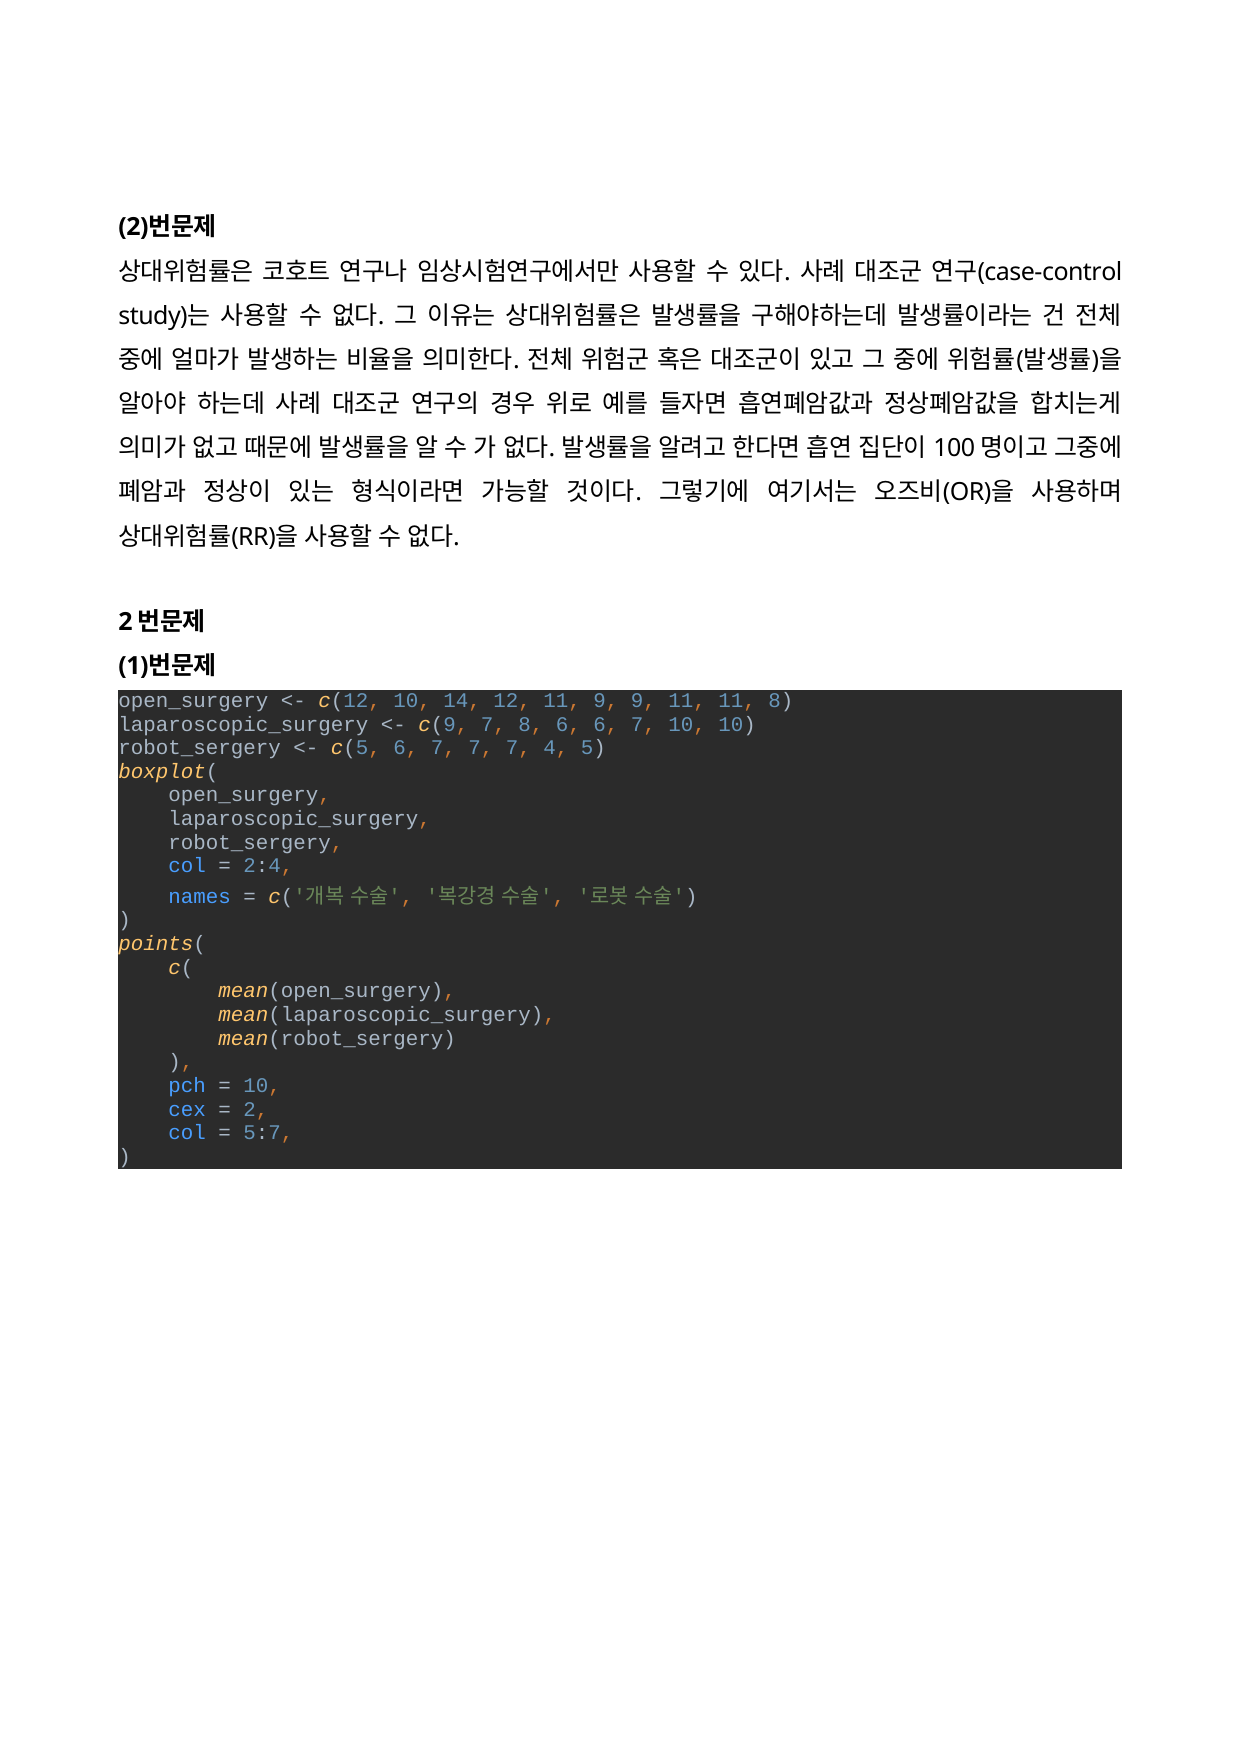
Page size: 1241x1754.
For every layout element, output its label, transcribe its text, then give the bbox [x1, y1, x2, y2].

text (1)번문제 [118, 646, 1122, 682]
text open_surgery <- c(12, 10, 14, 12, 11, 9, 9, 11, 11, 8) laparoscopic_surgery <- c(9, 7, 8, 6, 6, 7, 10, 10) robot_sergery <- c(5, 6, 7, 7, 7, 4, 5) boxplot( open_surgery, laparoscopic_surgery, robot_sergery, col = 2:4, names = c('개복 수술', '복강경 수술', '로봇 수술') ) points( c( mean(open_surgery), mean(laparoscopic_surgery), mean(robot_sergery) ), pch = 10, cex = 2, col = 5:7, ) [118, 690, 1122, 1169]
text 상대위험률은 코호트 연구나 임상시험연구에서만 사용할 수 있다. 사례 대조군 연구(case-control study)는 사용할 수 없다. 그 이유는 상대위험률은 발생률을 구해야하는데 발생률이라는 건 전체 중에 얼마가 발생하는 비율을 의미한다. 전체 위험군 혹은 대조군이 있고 그 중에 위험률(발생률)을 알아야 하는데 사례 대조군 연구의 경우 위로 예를 들자면 흡연폐암값과 정상폐암값을 합치는게 의미가 없고 때문에 발생률을 알 수 가 없다. 발생률을 알려고 한다면 흡연 집단이 100명이고 그중에 폐암과 정상이 있는 형식이라면 가능할 것이다. 그렇기에 여기서는 오즈비(OR)을 사용하며 상대위험률(RR)을 사용할 수 없다. [118, 251, 1122, 552]
text 2번문제 [118, 602, 1122, 638]
text (2)번문제 [118, 207, 1122, 243]
